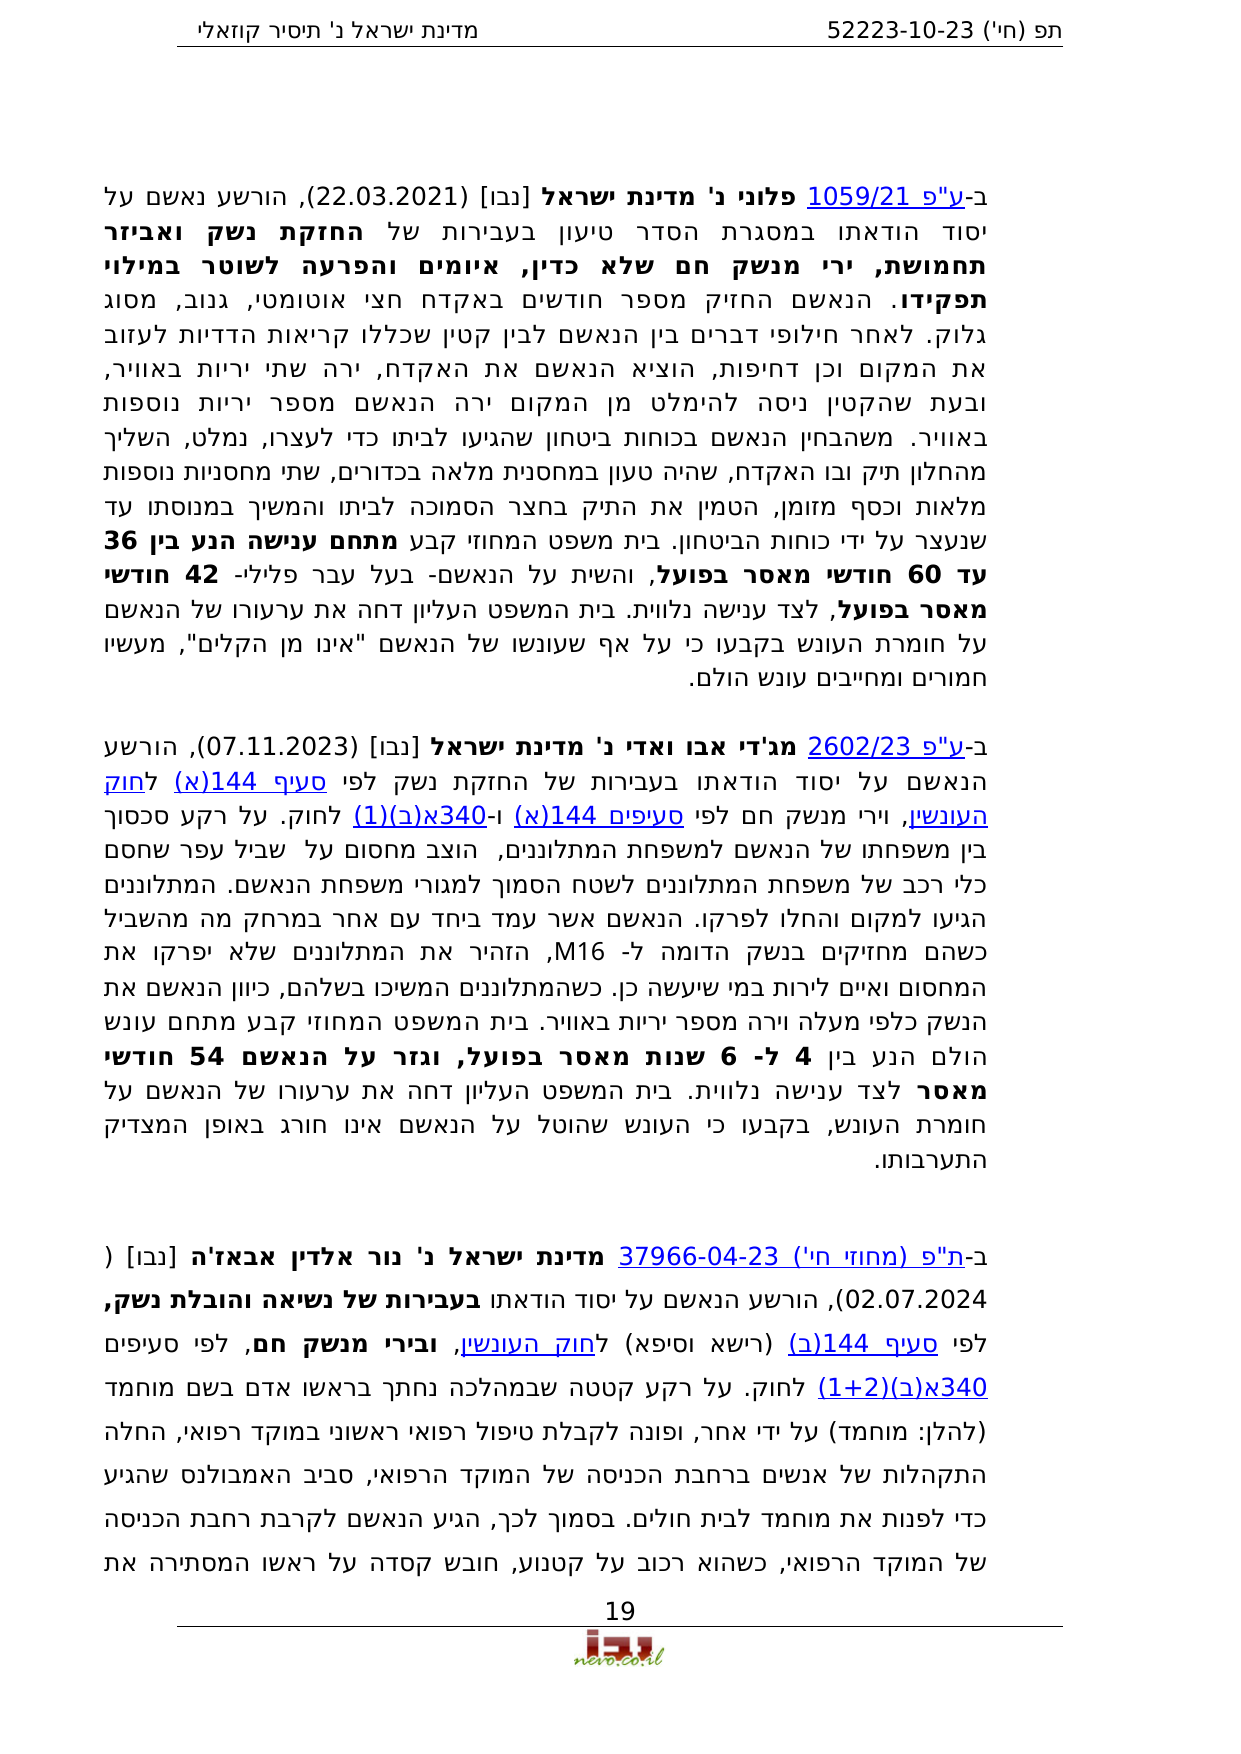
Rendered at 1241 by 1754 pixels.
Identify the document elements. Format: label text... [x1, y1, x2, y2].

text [103, 1242, 988, 1577]
text ב-ע"פ 1059/21 פלוני נ' מדינת ישראל [נבו] (22.03.2021), הורשע נאשם על יסוד הודאתו במסגרת הסדר טיעון בעבירות של החזקת נשק ואביזר תחמושת, ירי מנשק חם שלא כדין, איומים והפרעה לשוטר במילוי תפקידו. הנאשם החזיק מספר חודשים באקדח חצי אוטומטי, גנוב, מסוג גלוק. לאחר חילופי דברים בין הנאשם לבין קטין שכללו קריאות הדדיות לעזוב את המקום וכן דחיפות, הוציא הנאשם את האקדח, ירה שתי יריות באוויר, ובעת שהקטין ניסה להימלט מן המקום ירה הנאשם מספר יריות נוספות באוויר. משהבחין הנאשם בכוחות ביטחון שהגיעו לביתו כדי לעצרו, נמלט, השליך מהחלון תיק ובו האקדח, שהיה טעון במחסנית מלאה בכדורים, שתי מחסניות נוספות מלאות וכסף מזומן, הטמין את התיק בחצר הסמוכה לביתו והמשיך במנוסתו עד שנעצר על ידי כוחות הביטחון. בית משפט המחוזי קבע מתחם ענישה הנע בין 36 עד 60 חודשי מאסר בפועל, והשית על הנאשם- בעל עבר פלילי- 42 חודשי מאסר בפועל, לצד ענישה נלווית. בית המשפט העליון דחה את ערעורו של הנאשם על חומרת העונש בקבעו כי על אף שעונשו של הנאשם "אינו מן הקלים", מעשיו חמורים ומחייבים עונש הולם. [103, 177, 988, 693]
text ב-ע"פ 2602/23 מג'די אבו ואדי נ' מדינת ישראל [נבו] (07.11.2023), הורשע הנאשם על יסוד הודאתו בעבירות של החזקת נשק לפי סעיף 144(א) לחוק העונשין, וירי מנשק חם לפי סעיפים 144(א) ו-340א(ב)(1) לחוק. על רקע סכסוך בין משפחתו של הנאשם למשפחת המתלוננים, הוצב מחסום על שביל עפר שחסם כלי רכב של משפחת המתלוננים לשטח הסמוך למגורי משפחת הנאשם. המתלוננים הגיעו למקום והחלו לפרקו. הנאשם אשר עמד ביחד עם אחר במרחק מה מהשביל כשהם מחזיקים בנשק הדומה ל- M16, הזהיר את המתלוננים שלא יפרקו את המחסום ואיים לירות במי שיעשה כן. כשהמתלוננים המשיכו בשלהם, כיוון הנאשם את הנשק כלפי מעלה וירה מספר יריות באוויר. בית המשפט המחוזי קבע מתחם עונש הולם הנע בין 4 ל- 6 שנות מאסר בפועל, וגזר על הנאשם 54 חודשי מאסר לצד ענישה נלווית. בית המשפט העליון דחה את ערעורו של הנאשם על חומרת העונש, בקבעו כי העונש שהוטל על הנאשם אינו חורג באופן המצדיק התערבותו. [103, 727, 988, 1174]
picture [574, 1629, 666, 1667]
